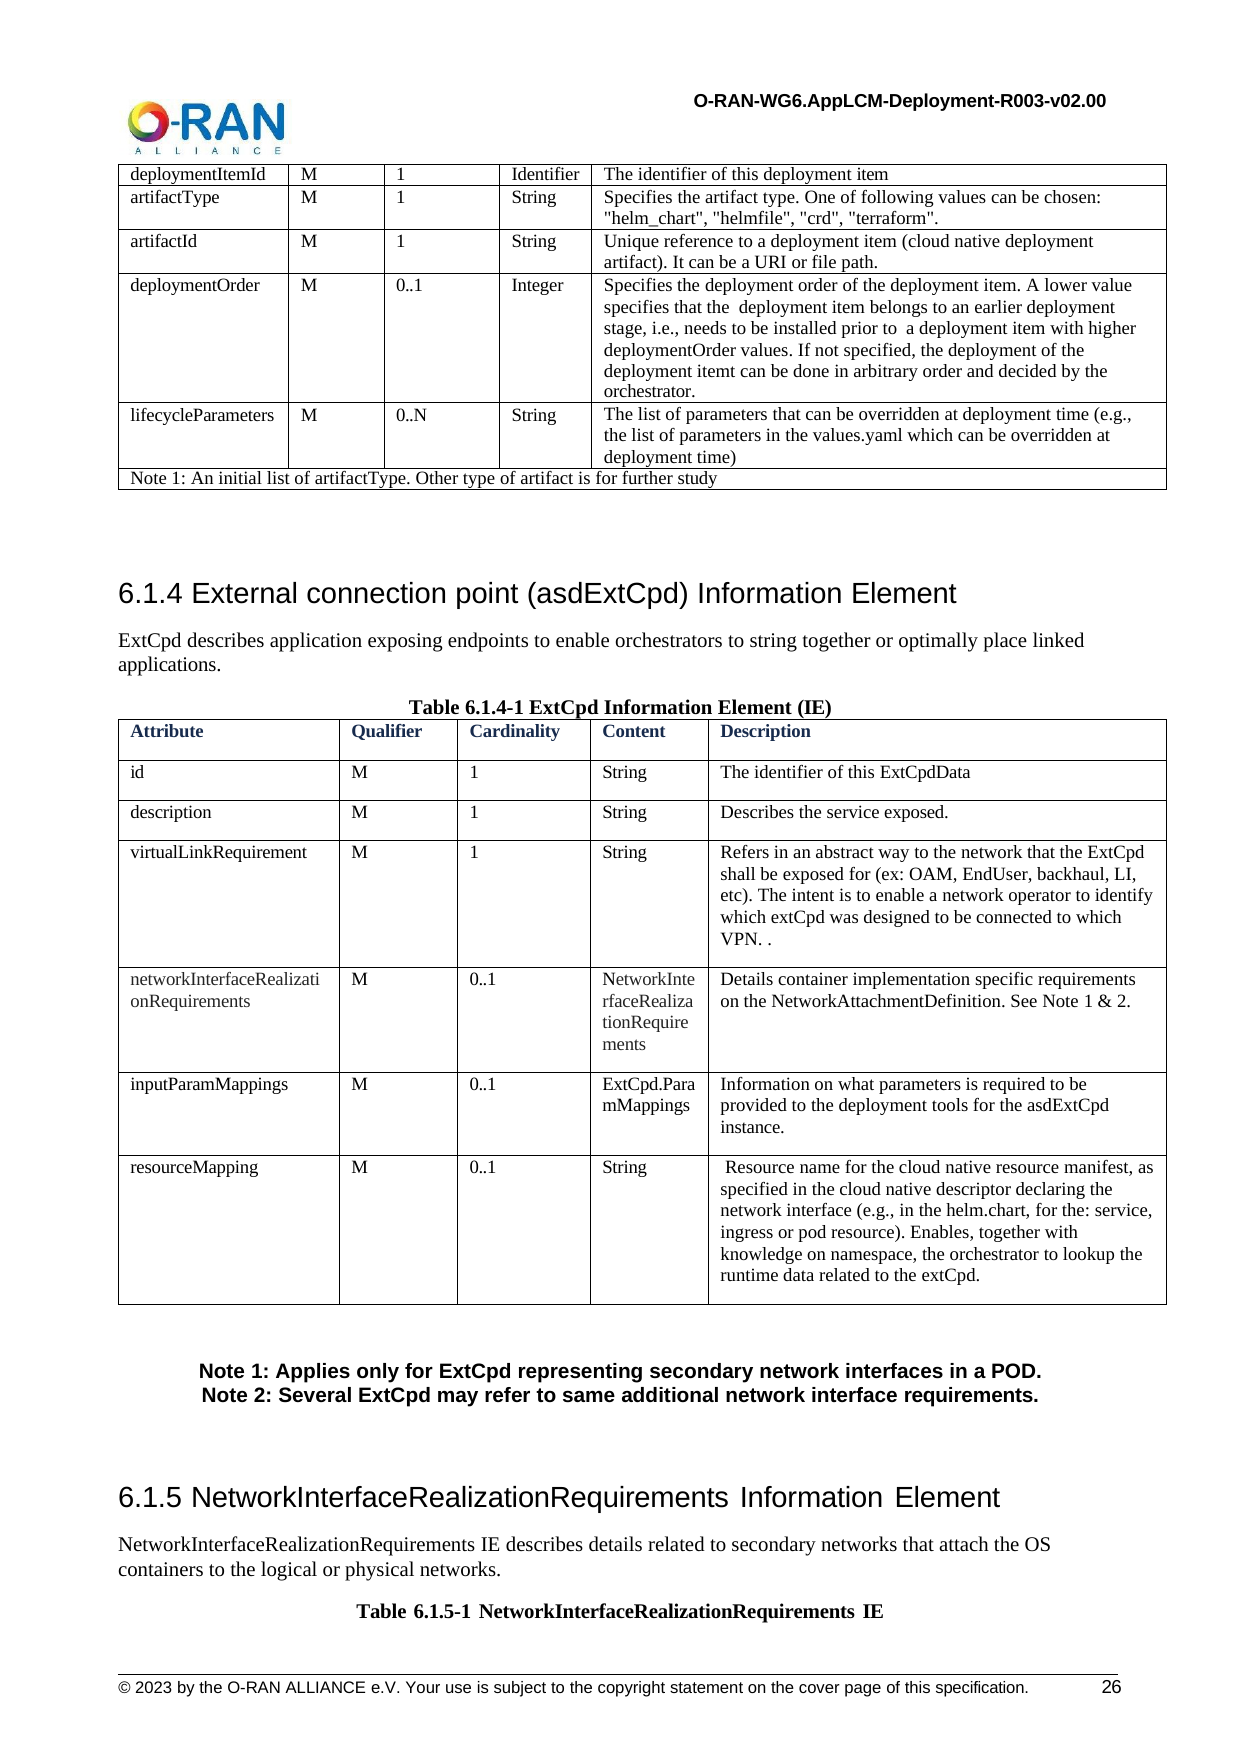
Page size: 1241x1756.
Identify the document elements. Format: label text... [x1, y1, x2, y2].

table_cell 0..N [385, 403, 499, 468]
text ExtCpd describes application exposing endpoints to enable orchestrators to string together or optimally place linked applications. [118, 628, 1178, 676]
table_header 1 [385, 165, 499, 185]
table_header Content [591, 720, 708, 759]
table_cell M [289, 230, 384, 273]
table_cell String [591, 841, 708, 967]
table_cell networkInterfaceRealizati onRequirements [119, 968, 339, 1072]
table_cell artifactId [119, 230, 288, 273]
table_cell M [289, 403, 384, 468]
table_cell 0..1 [385, 274, 499, 402]
table_cell 1 [385, 186, 499, 229]
table_cell NetworkInte rfaceRealiza tionRequire ments [591, 968, 708, 1072]
table_header deploymentItemId [119, 165, 288, 185]
subtitle NetworkInterfaceRealizationRequirements Information Element [118, 1480, 1178, 1513]
table_cell M [289, 274, 384, 402]
table_cell deploymentOrder [119, 274, 288, 402]
table_cell Describes the service exposed. [709, 801, 1166, 840]
table_cell M [340, 841, 457, 967]
text Table 6.1.4-1 ExtCpd Information Element (IE) [78, 695, 1162, 719]
table_header Cardinality [458, 720, 590, 759]
table_cell 1 [385, 230, 499, 273]
table_cell M [340, 1156, 457, 1303]
table_cell String [500, 403, 591, 468]
table_cell String [500, 230, 591, 273]
table_cell M [340, 801, 457, 840]
table_cell 0..1 [458, 1156, 590, 1303]
table_header Identifier [500, 165, 591, 185]
table_cell description [119, 801, 339, 840]
table_cell lifecycleParameters [119, 403, 288, 468]
table_cell 0..1 [458, 968, 590, 1072]
table_header M [289, 165, 384, 185]
table_cell M [340, 761, 457, 800]
table_cell The identifier of this ExtCpdData [709, 761, 1166, 800]
table_cell Resource name for the cloud native resource manifest, as specified in the cloud native descriptor declaring the network interface (e.g., in the helm.chart, for the: service, ingress or pod resource). Enables, together with knowledge on namespace, the orchestrator to lookup the runtime data related to the extCpd. [709, 1156, 1166, 1303]
text Table 6.1.5-1 NetworkInterfaceRealizationRequirements IE [78, 1599, 1162, 1623]
table_cell 0..1 [458, 1073, 590, 1155]
table_cell resourceMapping [119, 1156, 339, 1303]
table_cell M [340, 1073, 457, 1155]
picture [119, 99, 293, 160]
table_cell inputParamMappings [119, 1073, 339, 1155]
table_header Description [709, 720, 1166, 759]
table_cell Unique reference to a deployment item (cloud native deployment artifact). It can be a URI or file path. [592, 230, 1166, 273]
table_cell String [500, 186, 591, 229]
table_header Qualifier [340, 720, 457, 759]
table_cell Specifies the artifact type. One of following values can be chosen: "helm_chart", "helmfile", "crd", "terraform". [592, 186, 1166, 229]
table_cell String [591, 801, 708, 840]
table_cell 1 [458, 761, 590, 800]
table_cell Information on what parameters is required to be provided to the deployment tools for the asdExtCpd instance. [709, 1073, 1166, 1155]
table_cell Note 1: An initial list of artifactType. Other type of artifact is for further study [119, 469, 1166, 489]
text NetworkInterfaceRealizationRequirements IE describes details related to secondary networks that attach the OS containers to the logical or physical networks. [118, 1532, 1122, 1581]
table_cell Specifies the deployment order of the deployment item. A lower value specifies that the deployment item belongs to an earlier deployment stage, i.e., needs to be installed prior to a deployment item with higher deploymentOrder values. If not specified, the deployment of the deployment itemt can be done in arbitrary order and decided by the orchestrator. [592, 274, 1166, 402]
table_cell String [591, 761, 708, 800]
table_cell Integer [500, 274, 591, 402]
table_cell artifactType [119, 186, 288, 229]
table_cell M [289, 186, 384, 229]
table_cell The list of parameters that can be overridden at deployment time (e.g., the list of parameters in the values.yaml which can be overridden at deployment time) [592, 403, 1166, 468]
table_cell ExtCpd.Para mMappings [591, 1073, 708, 1155]
table_cell 1 [458, 801, 590, 840]
table_cell id [119, 761, 339, 800]
table_cell virtualLinkRequirement [119, 841, 339, 967]
table_cell Refers in an abstract way to the network that the ExtCpd shall be exposed for (ex: OAM, EndUser, backhaul, LI, etc). The intent is to enable a network operator to identify which extCpd was designed to be connected to which VPN. . [709, 841, 1166, 967]
table_cell String [591, 1156, 708, 1303]
table_header Attribute [119, 720, 339, 759]
table_cell M [340, 968, 457, 1072]
table_header The identifier of this deployment item [592, 165, 1166, 185]
table_cell 1 [458, 841, 590, 967]
subtitle External connection point (asdExtCpd) Information Element [118, 576, 1178, 609]
text Note 1: Applies only for ExtCpd representing secondary network interfaces in a POD. Note 2: Several ExtCpd may refer to same additional network interface requirements. [180, 1359, 1060, 1407]
table_cell Details container implementation specific requirements on the NetworkAttachmentDefinition. See Note 1 & 2. [709, 968, 1166, 1072]
